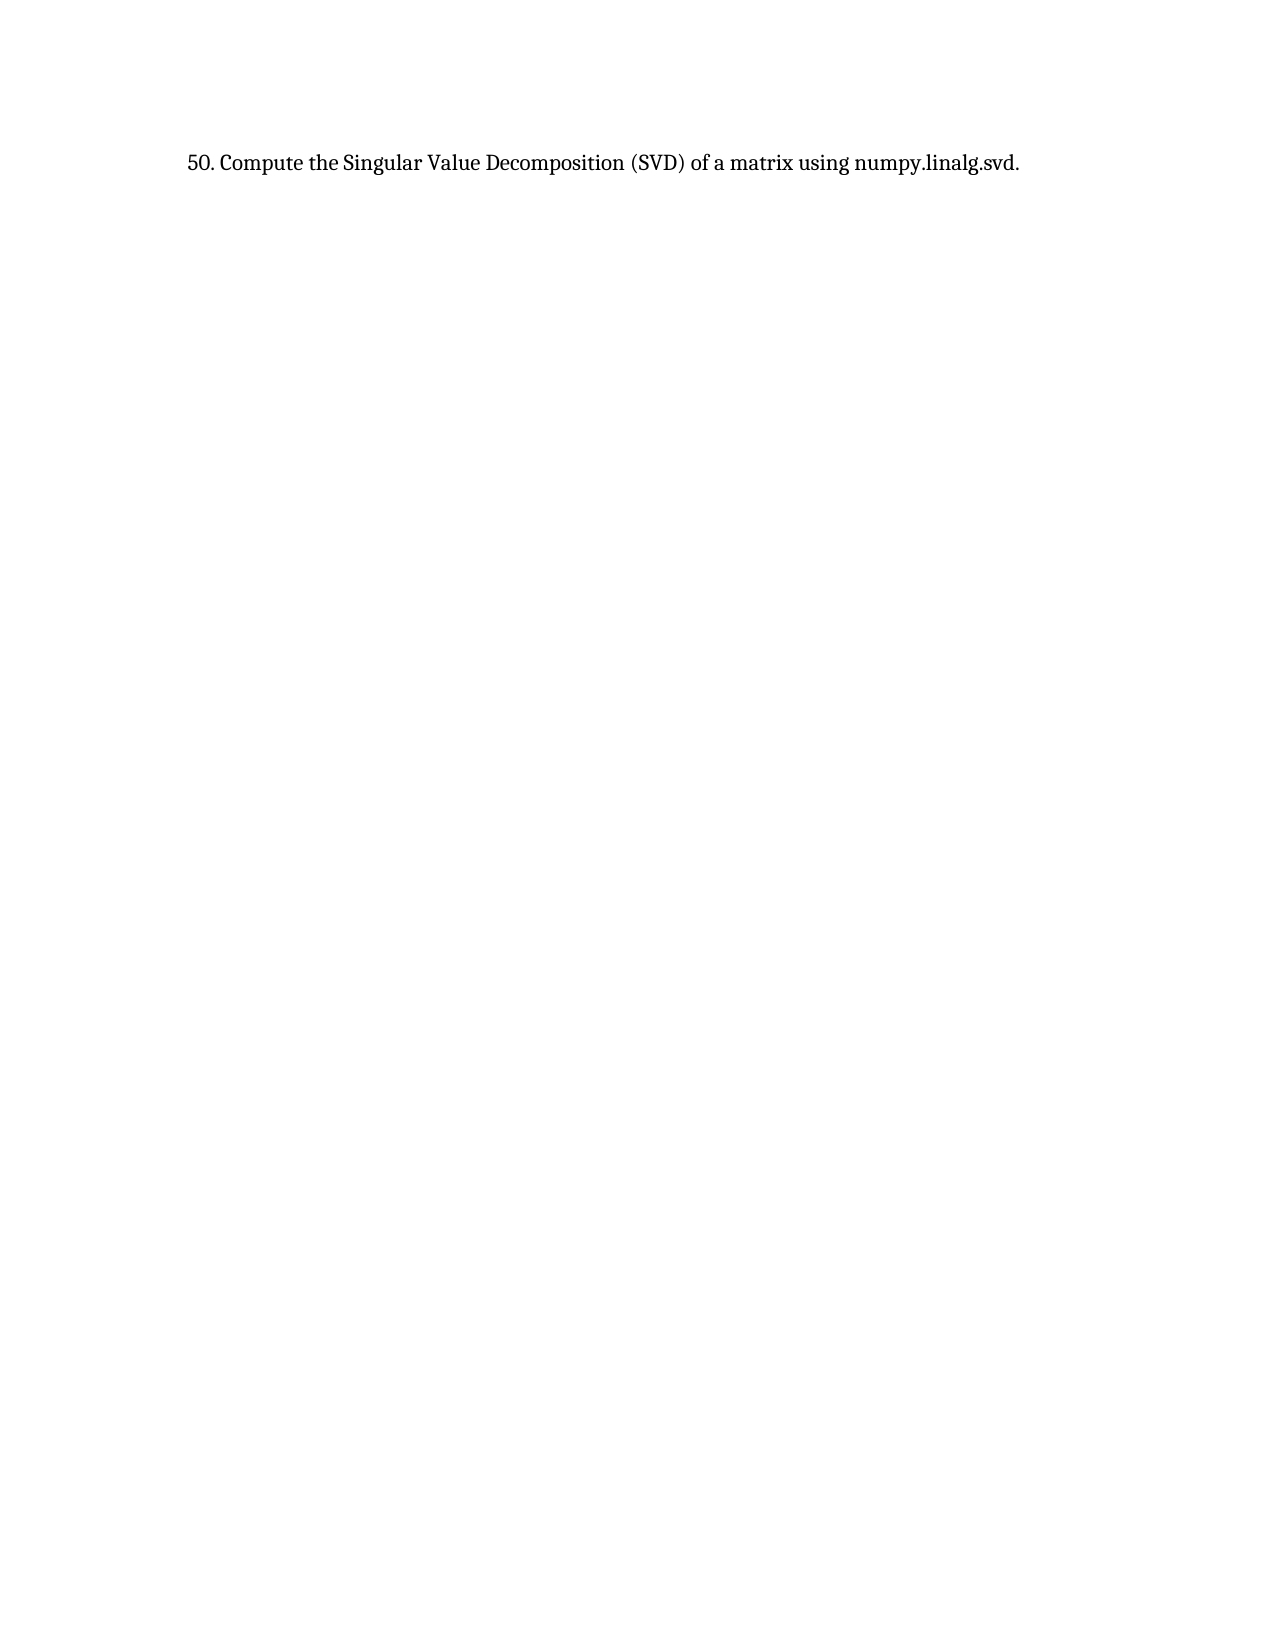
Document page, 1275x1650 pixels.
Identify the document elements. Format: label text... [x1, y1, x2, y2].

text 50. Compute the Singular Value Decomposition (SVD) of a matrix using numpy.linalg.svd. [187, 150, 1087, 176]
